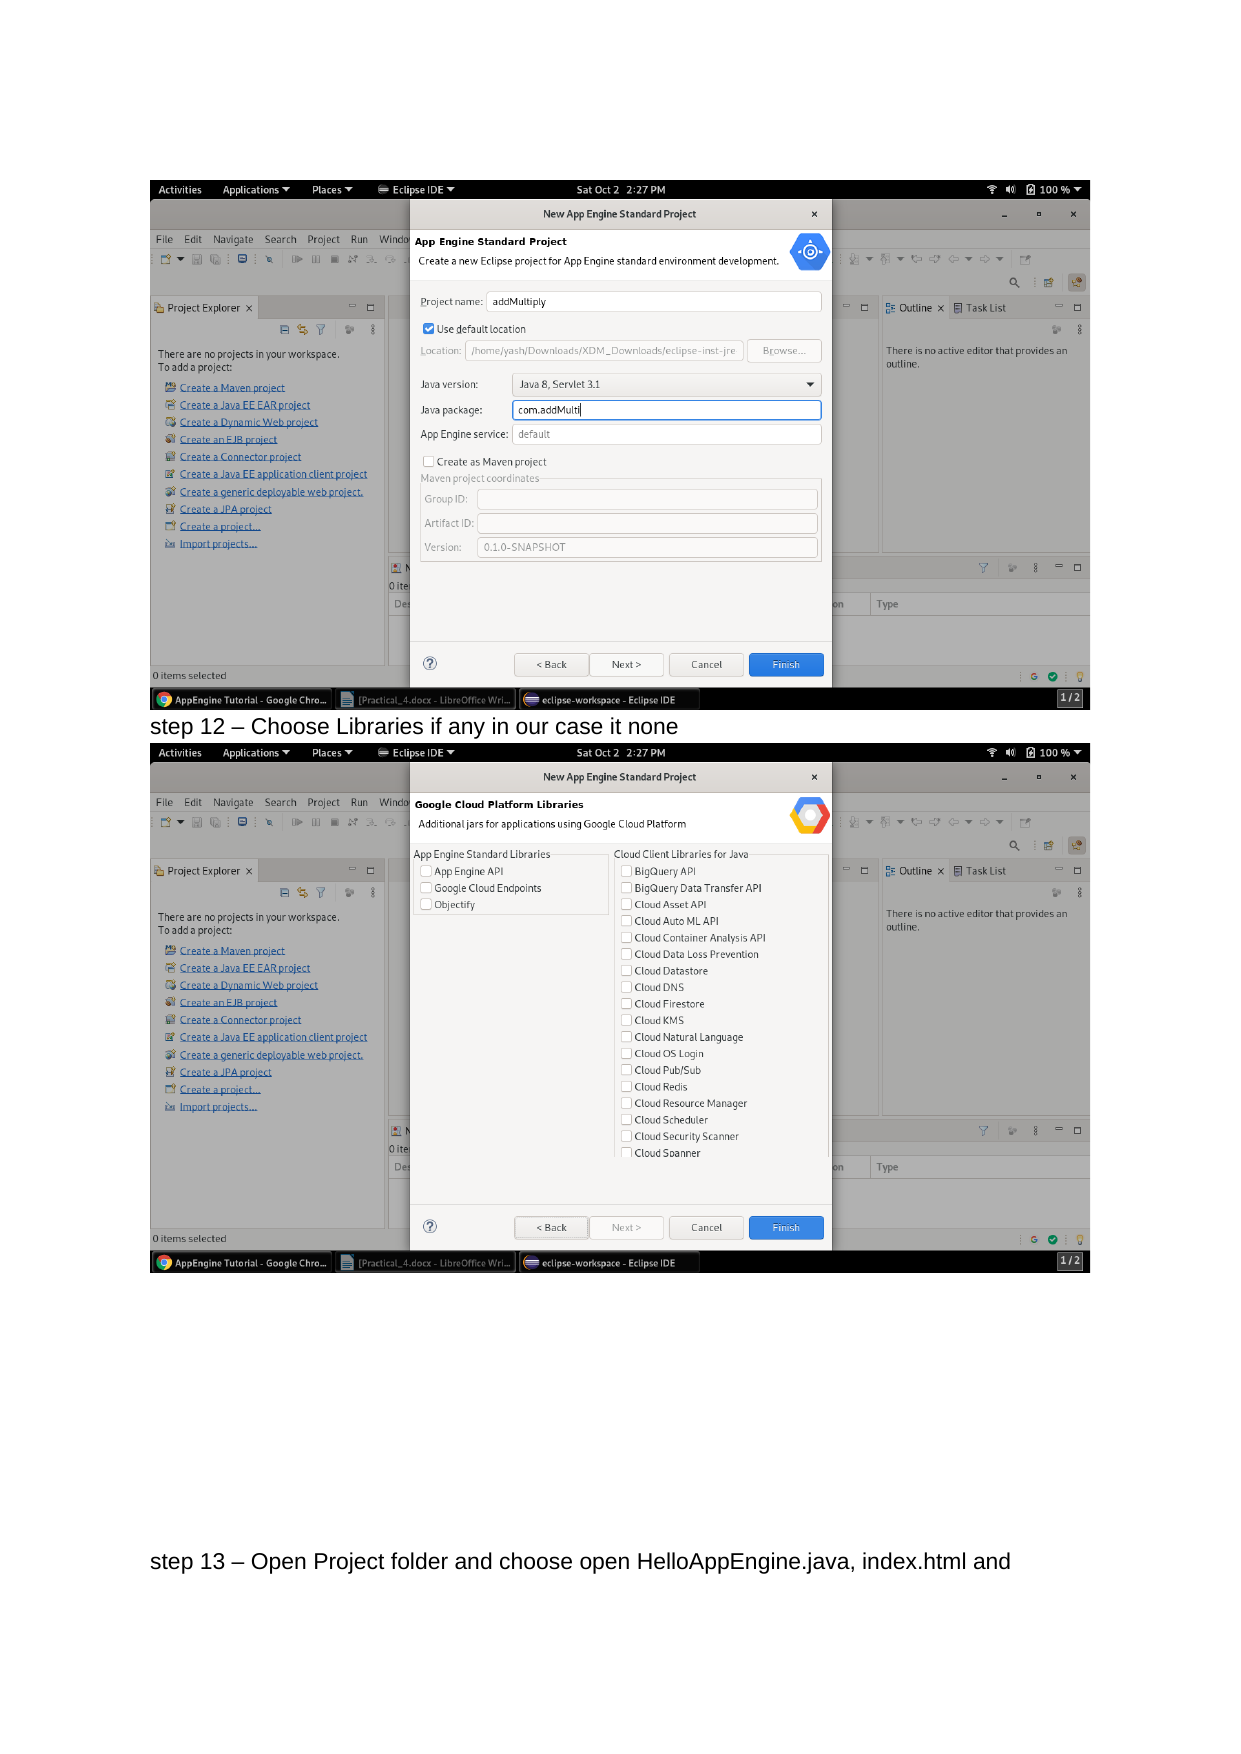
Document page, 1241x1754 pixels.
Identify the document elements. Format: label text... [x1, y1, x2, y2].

picture [150, 743, 1091, 1273]
picture [150, 180, 1091, 710]
text step 12 – Choose Libraries if any in our case it none [150, 713, 1090, 739]
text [150, 1548, 1090, 1575]
